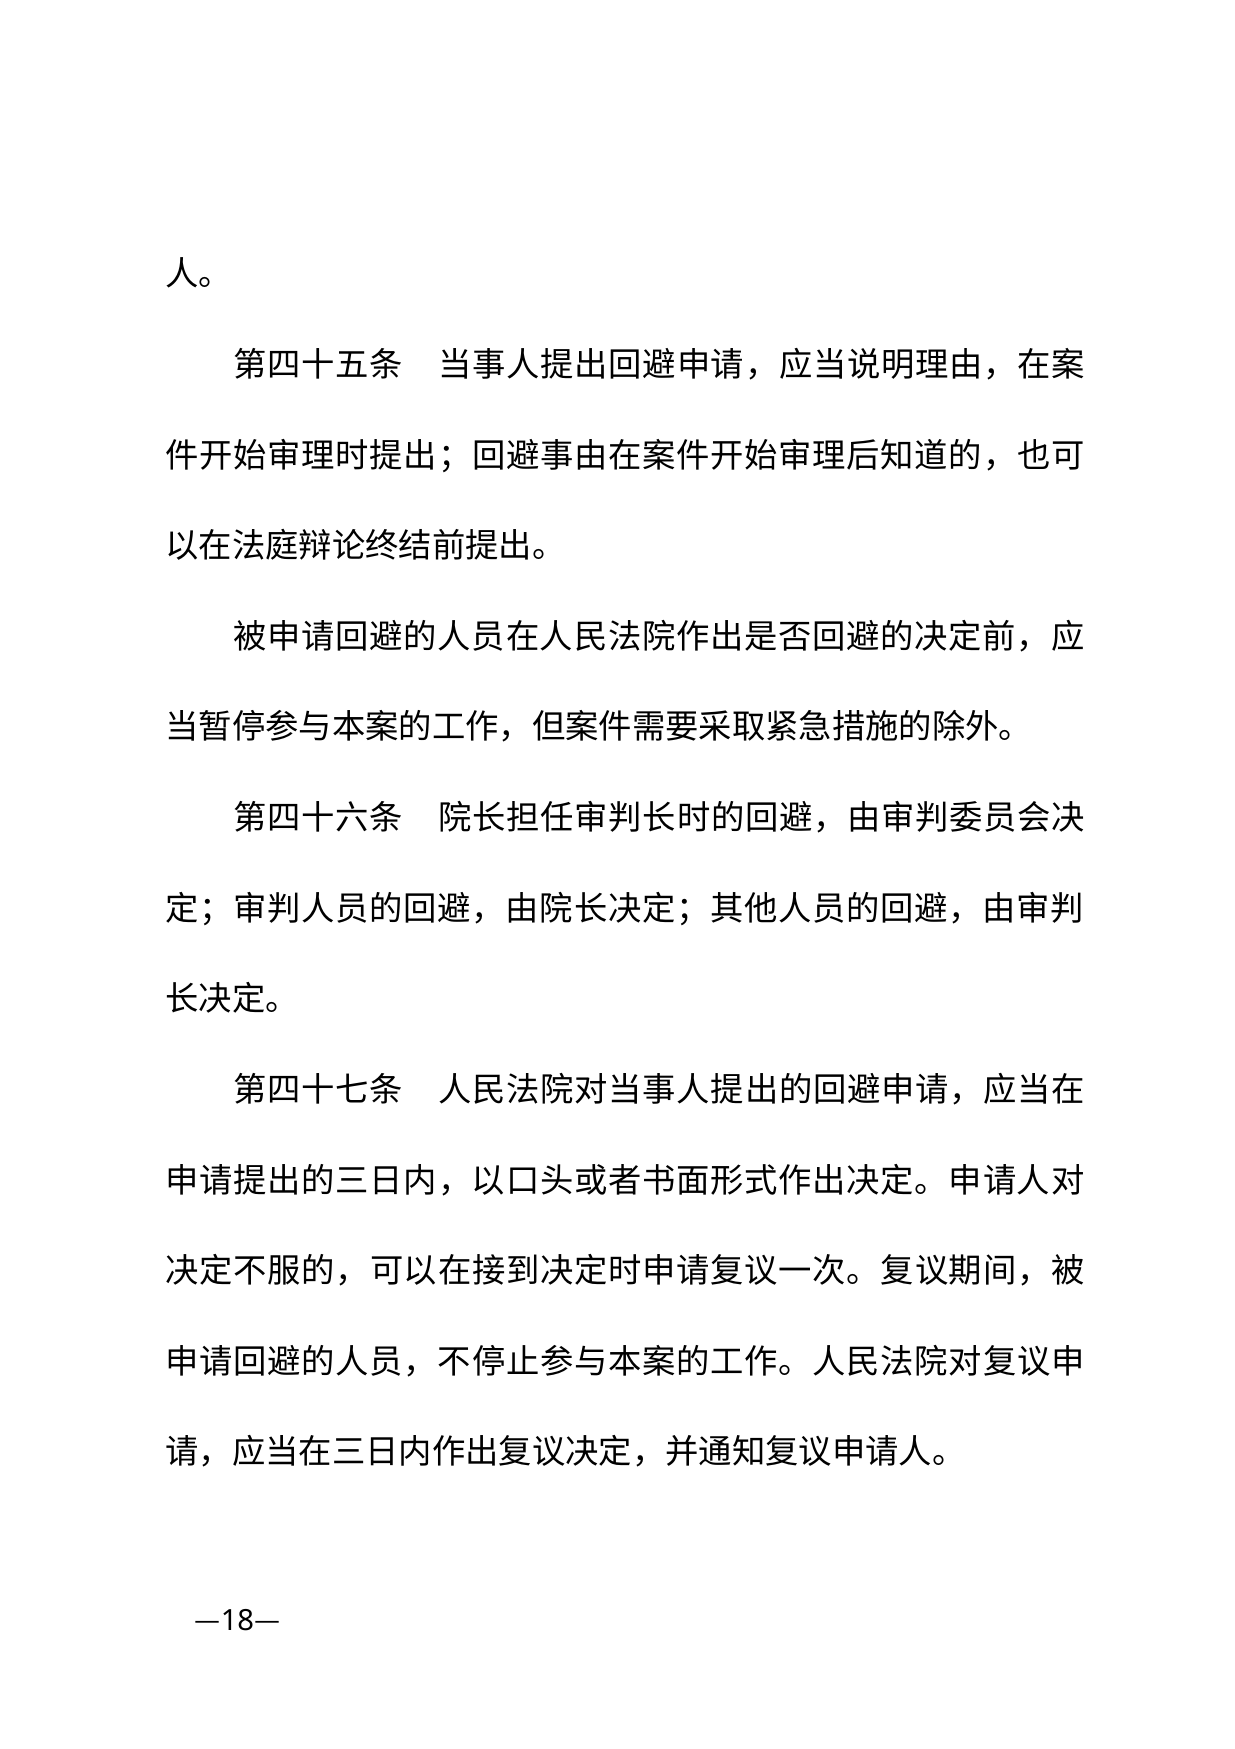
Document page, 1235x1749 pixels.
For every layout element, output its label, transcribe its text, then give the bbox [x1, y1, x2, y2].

text 被申请回避的人员在人民法院作出是否回避的决定前，应当暂停参与本案的工作，但案件需要采取紧急措施的除外。 [165, 588, 1087, 770]
text 第四十五条 当事人提出回避申请，应当说明理由，在案件开始审理时提出；回避事由在案件开始审理后知道的，也可以在法庭辩论终结前提出。 [165, 317, 1087, 588]
text 第四十六条 院长担任审判长时的回避，由审判委员会决定；审判人员的回避，由院长决定；其他人员的回避，由审判长决定。 [165, 770, 1087, 1042]
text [165, 226, 1087, 317]
text 第四十七条 人民法院对当事人提出的回避申请，应当在申请提出的三日内，以口头或者书面形式作出决定。申请人对决定不服的，可以在接到决定时申请复议一次。复议期间，被申请回避的人员，不停止参与本案的工作。人民法院对复议申请，应当在三日内作出复议决定，并通知复议申请人。 [165, 1042, 1087, 1495]
